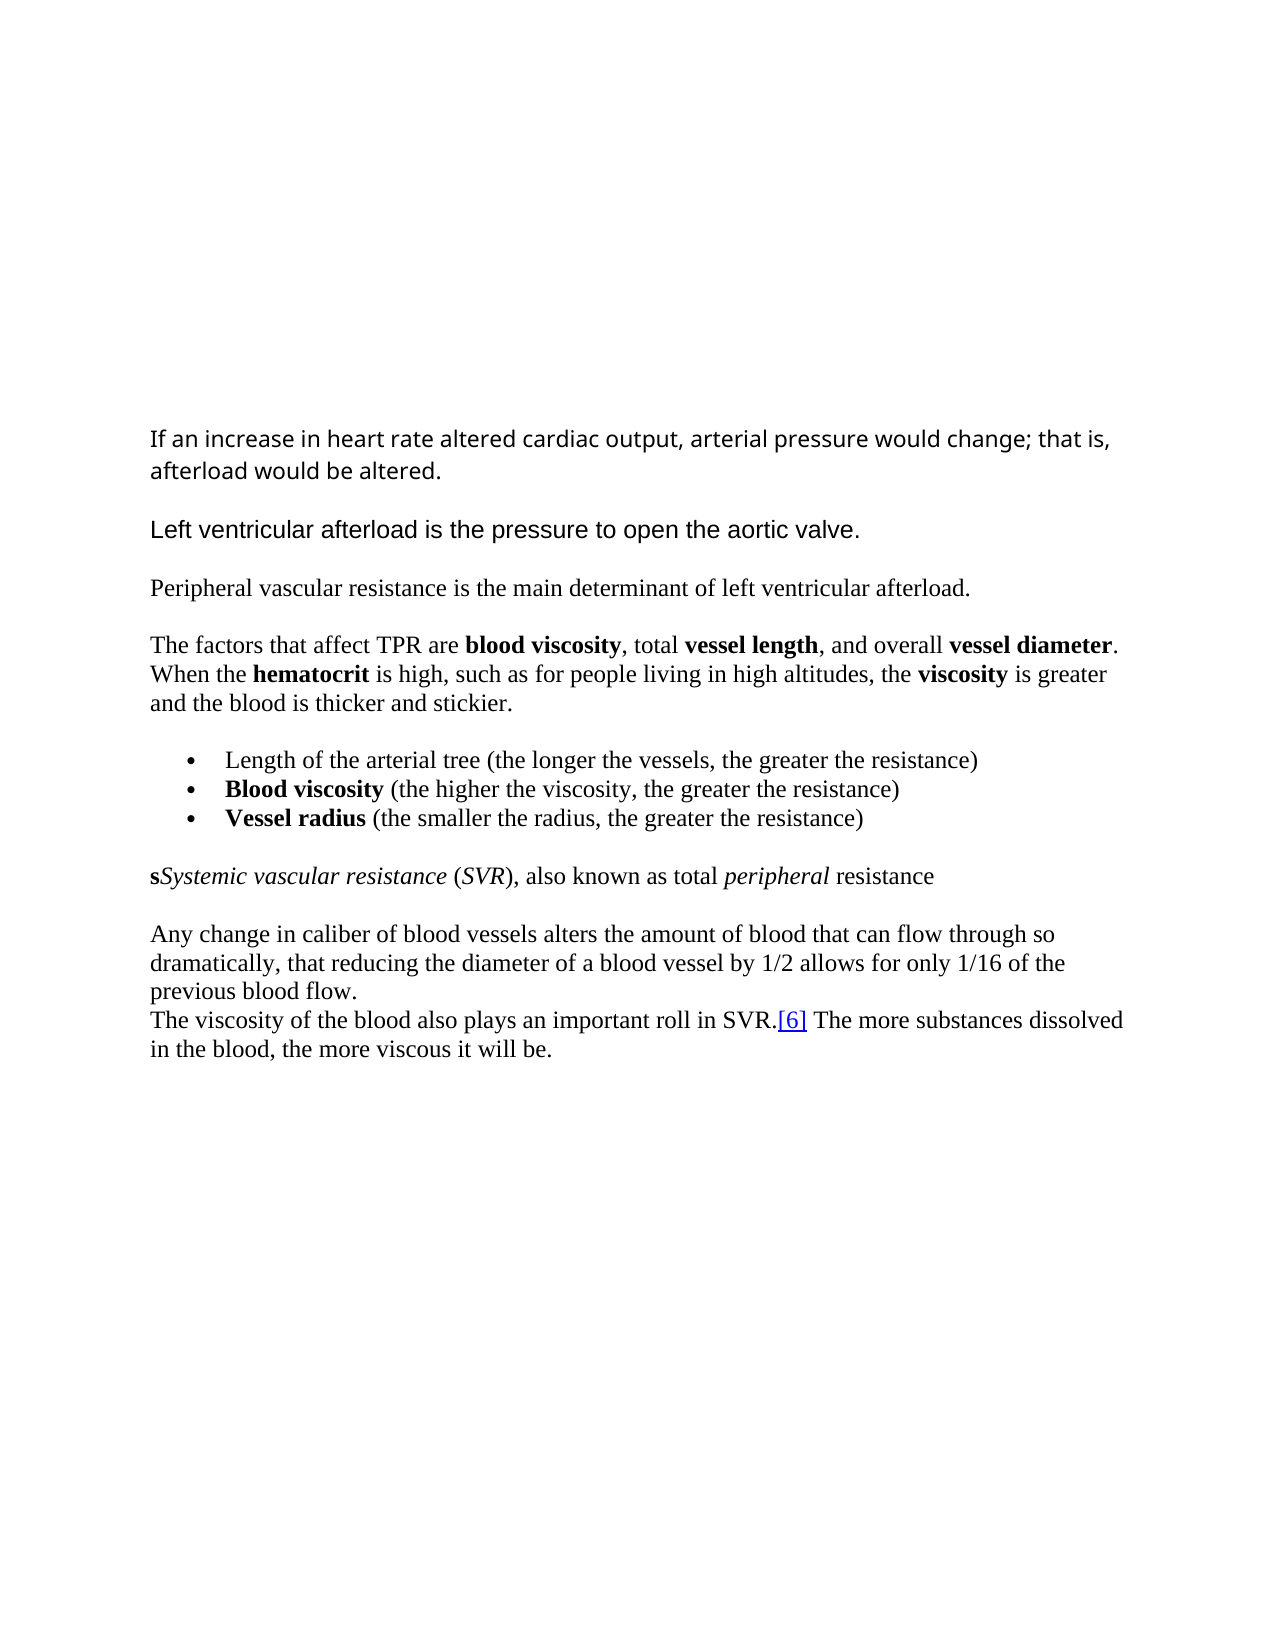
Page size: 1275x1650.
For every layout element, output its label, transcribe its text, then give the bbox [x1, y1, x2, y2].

text Peripheral vascular resistance is the main determinant of left ventricular afterload. [150, 573, 1125, 601]
list Vessel radius (the smaller the radius, the greater the resistance) [187, 803, 1125, 832]
text The viscosity of the blood also plays an important roll in SVR.[6] The more substances dissolved in the blood, the more viscous it will be. [150, 1005, 1125, 1063]
text The factors that affect TPR are blood viscosity, total vessel length, and overall vessel diameter. When the hematocrit is high, such as for people living in high altitudes, the viscosity is greater and the blood is thicker and stickier. [150, 630, 1125, 716]
text Any change in caliber of blood vessels alters the amount of blood that can flow through so dramatically, that reducing the diameter of a blood vessel by 1/2 allows for only 1/16 of the previous blood flow. [150, 919, 1125, 1005]
text Left ventricular afterload is the pressure to open the aortic valve. [150, 515, 1125, 544]
text sSystemic vascular resistance (SVR), also known as total peripheral resistance [150, 861, 1125, 890]
list Blood viscosity (the higher the viscosity, the greater the resistance) [187, 774, 1125, 803]
list Length of the arterial tree (the longer the vessels, the greater the resistance) [187, 746, 1125, 774]
text If an increase in heart rate altered cardiac output, arterial pressure would change; that is, afterload would be altered. [150, 423, 1125, 486]
